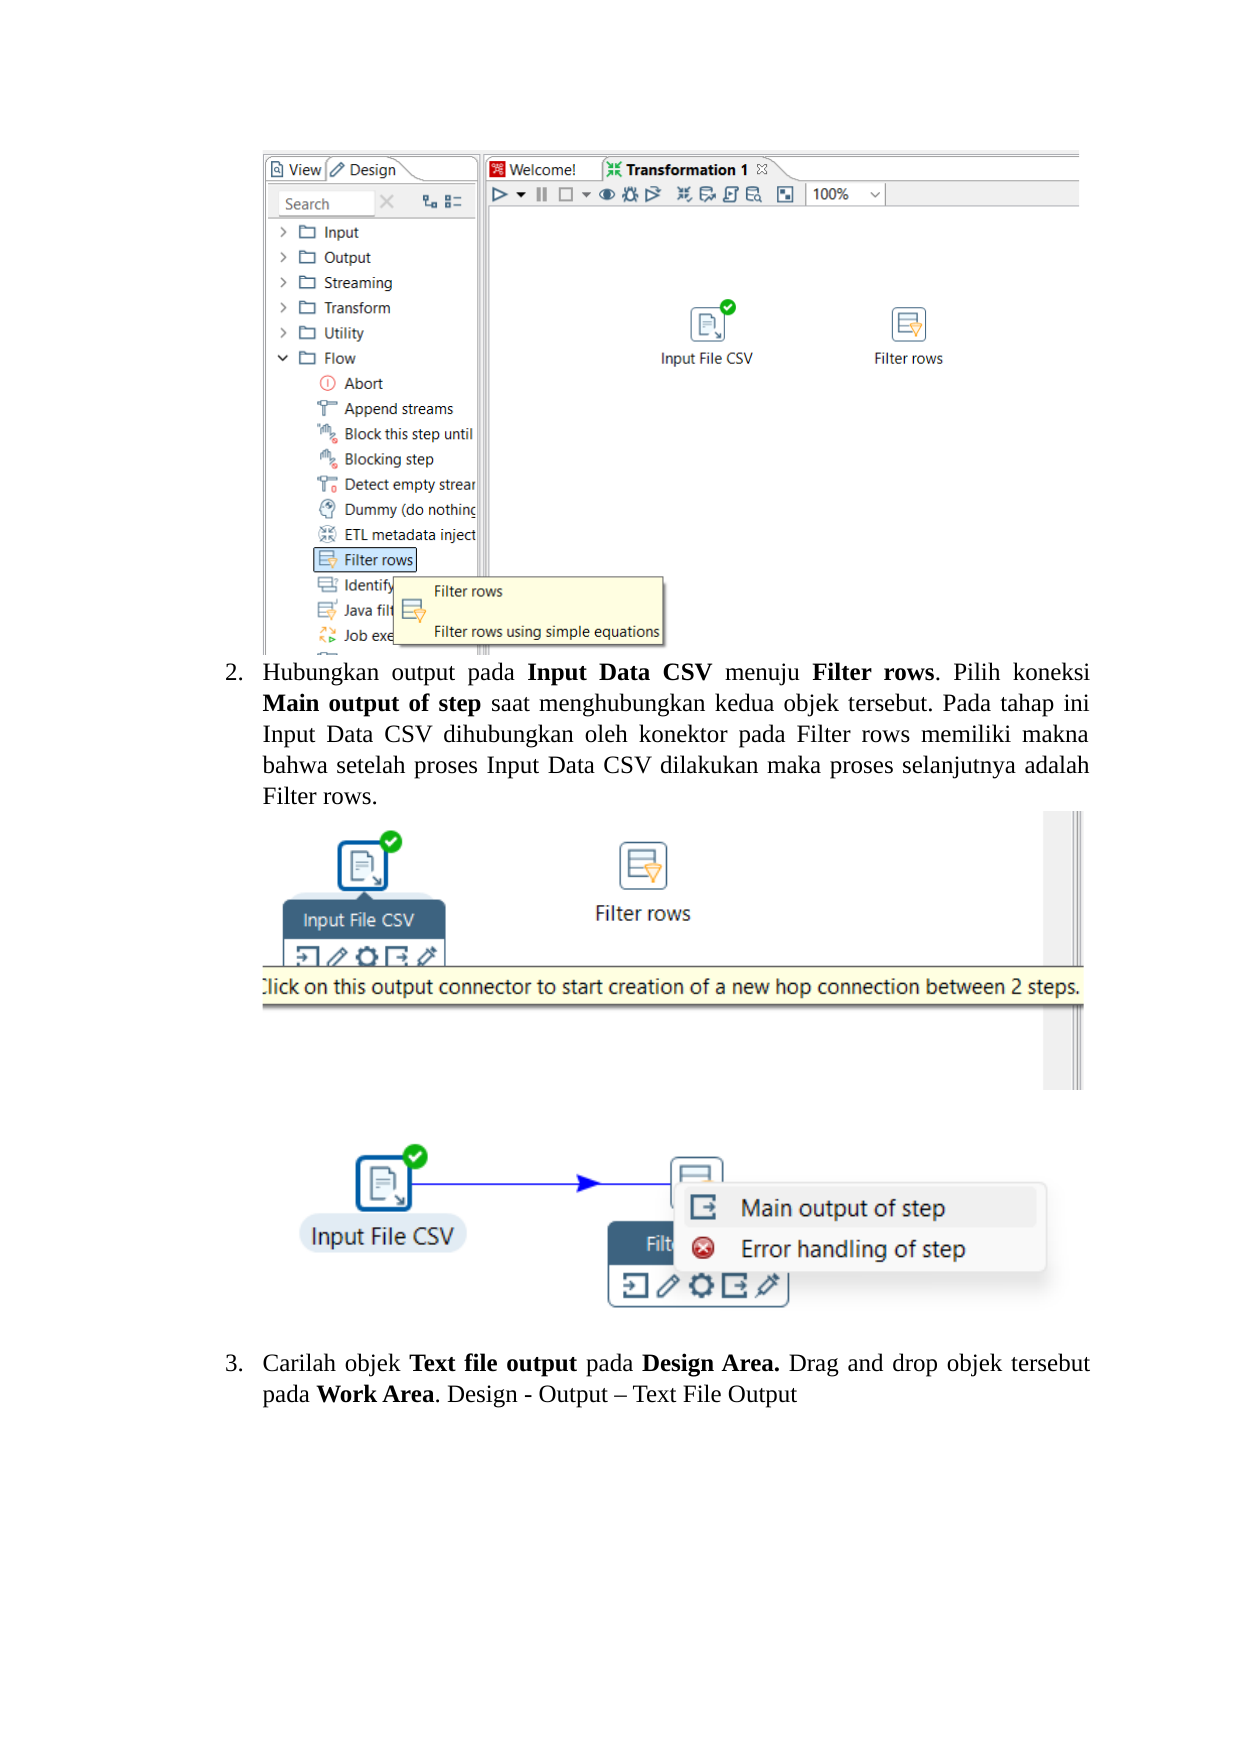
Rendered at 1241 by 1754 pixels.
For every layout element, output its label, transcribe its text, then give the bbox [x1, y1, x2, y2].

picture [262, 811, 1084, 1090]
list Hubungkan output pada Input Data CSV menuju Filter rows. Pilih koneksi Main output of step saat menghubungkan kedua objek tersebut. Pada tahap ini Input Data CSV dihubungkan oleh konektor pada Filter rows memiliki makna bahwa setelah proses Input Data CSV dilakukan maka proses selanjutnya adalah Filter rows. [225, 657, 1090, 809]
list Carilah objek Text file output pada Design Area. Drag and drop objek tersebut pada Work Area. Design - Output – Text File Output [225, 1348, 1090, 1408]
picture [262, 150, 1080, 655]
picture [262, 1091, 1090, 1347]
